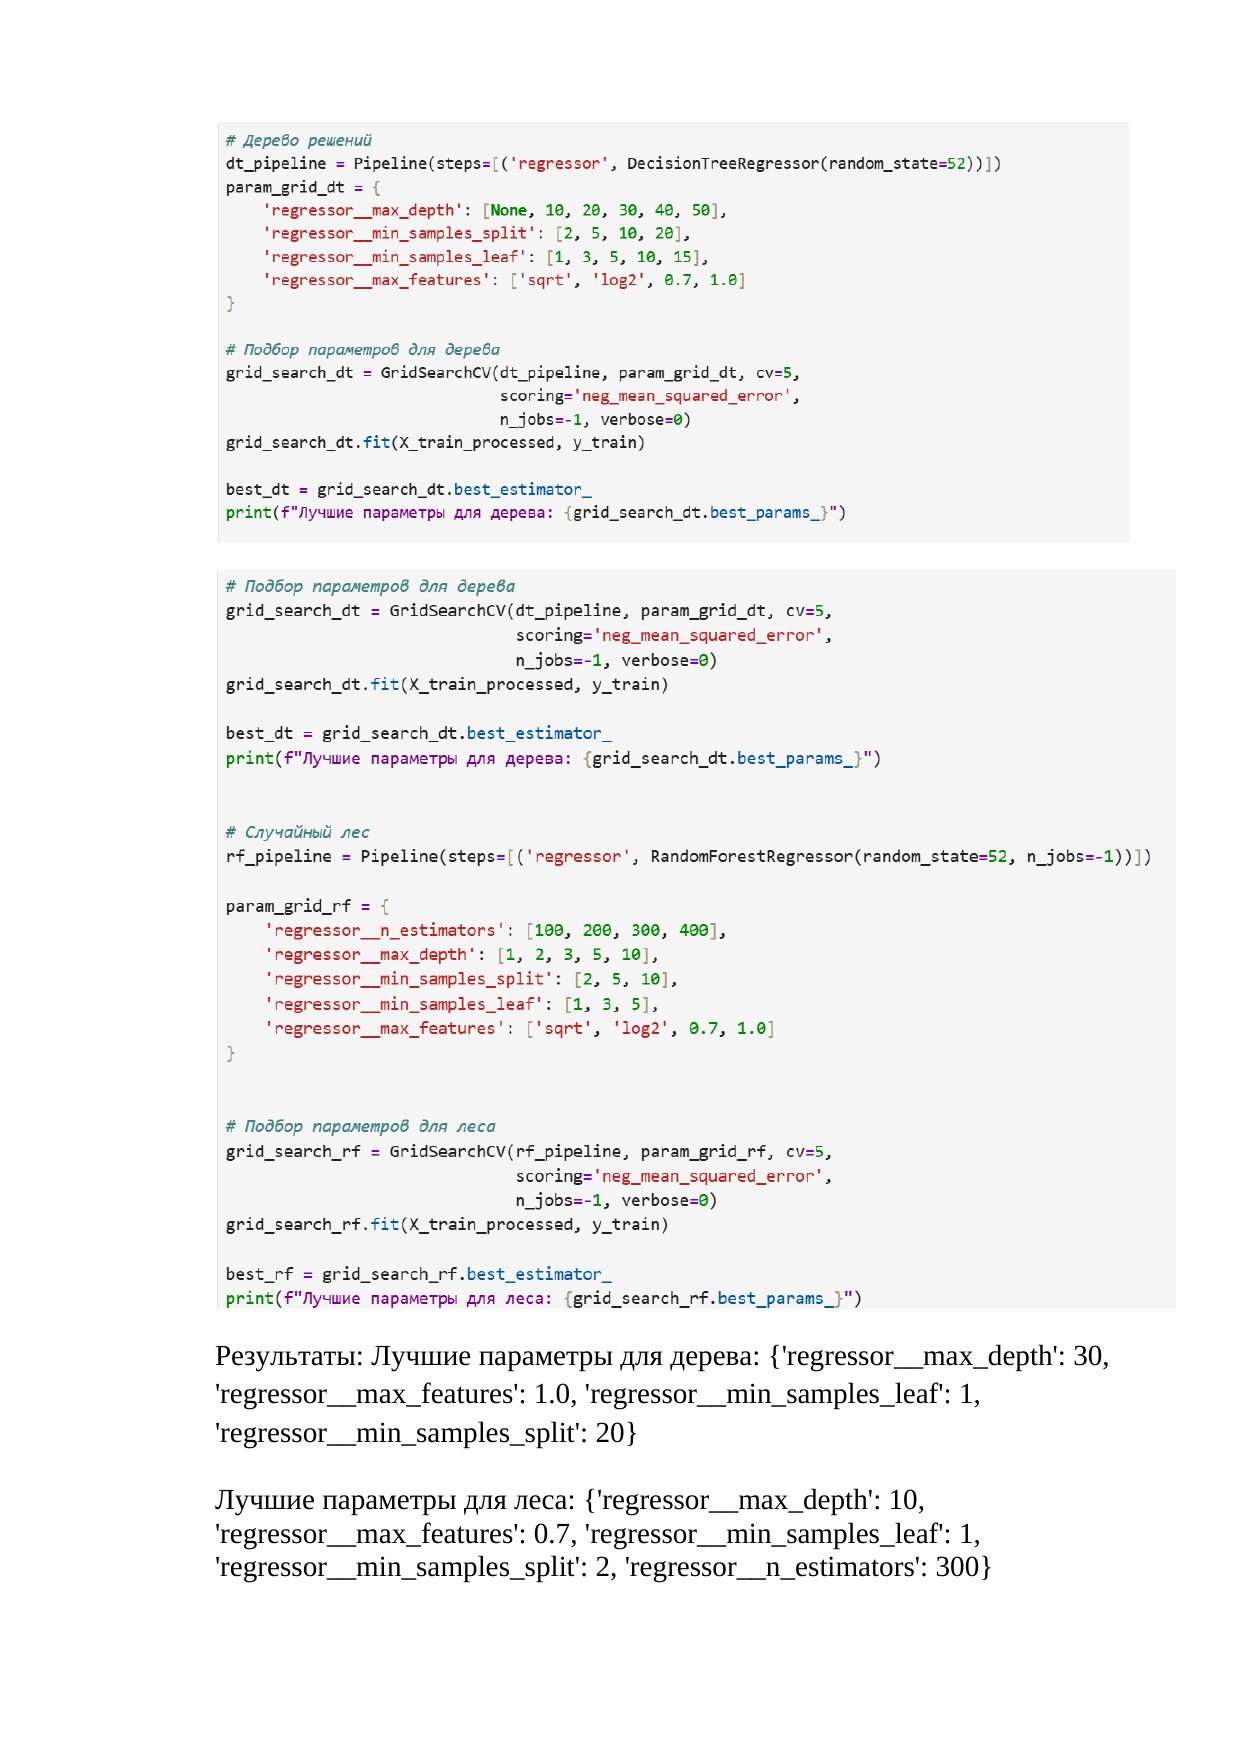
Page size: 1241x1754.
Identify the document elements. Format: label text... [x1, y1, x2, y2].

picture [214, 118, 1131, 542]
text Лучшие параметры для леса: {'regressor__max_depth': 10, 'regressor__max_features': 0.7, 'regressor__min_samples_leaf': 1, 'regressor__min_samples_split': 2, 'regressor__n_estimators': 300} [215, 1482, 1181, 1583]
text Результаты: Лучшие параметры для дерева: {'regressor__max_depth': 30, 'regressor__max_features': 1.0, 'regressor__min_samples_leaf': 1, 'regressor__min_samples_split': 20} [215, 1338, 1181, 1448]
picture [214, 570, 1177, 1309]
